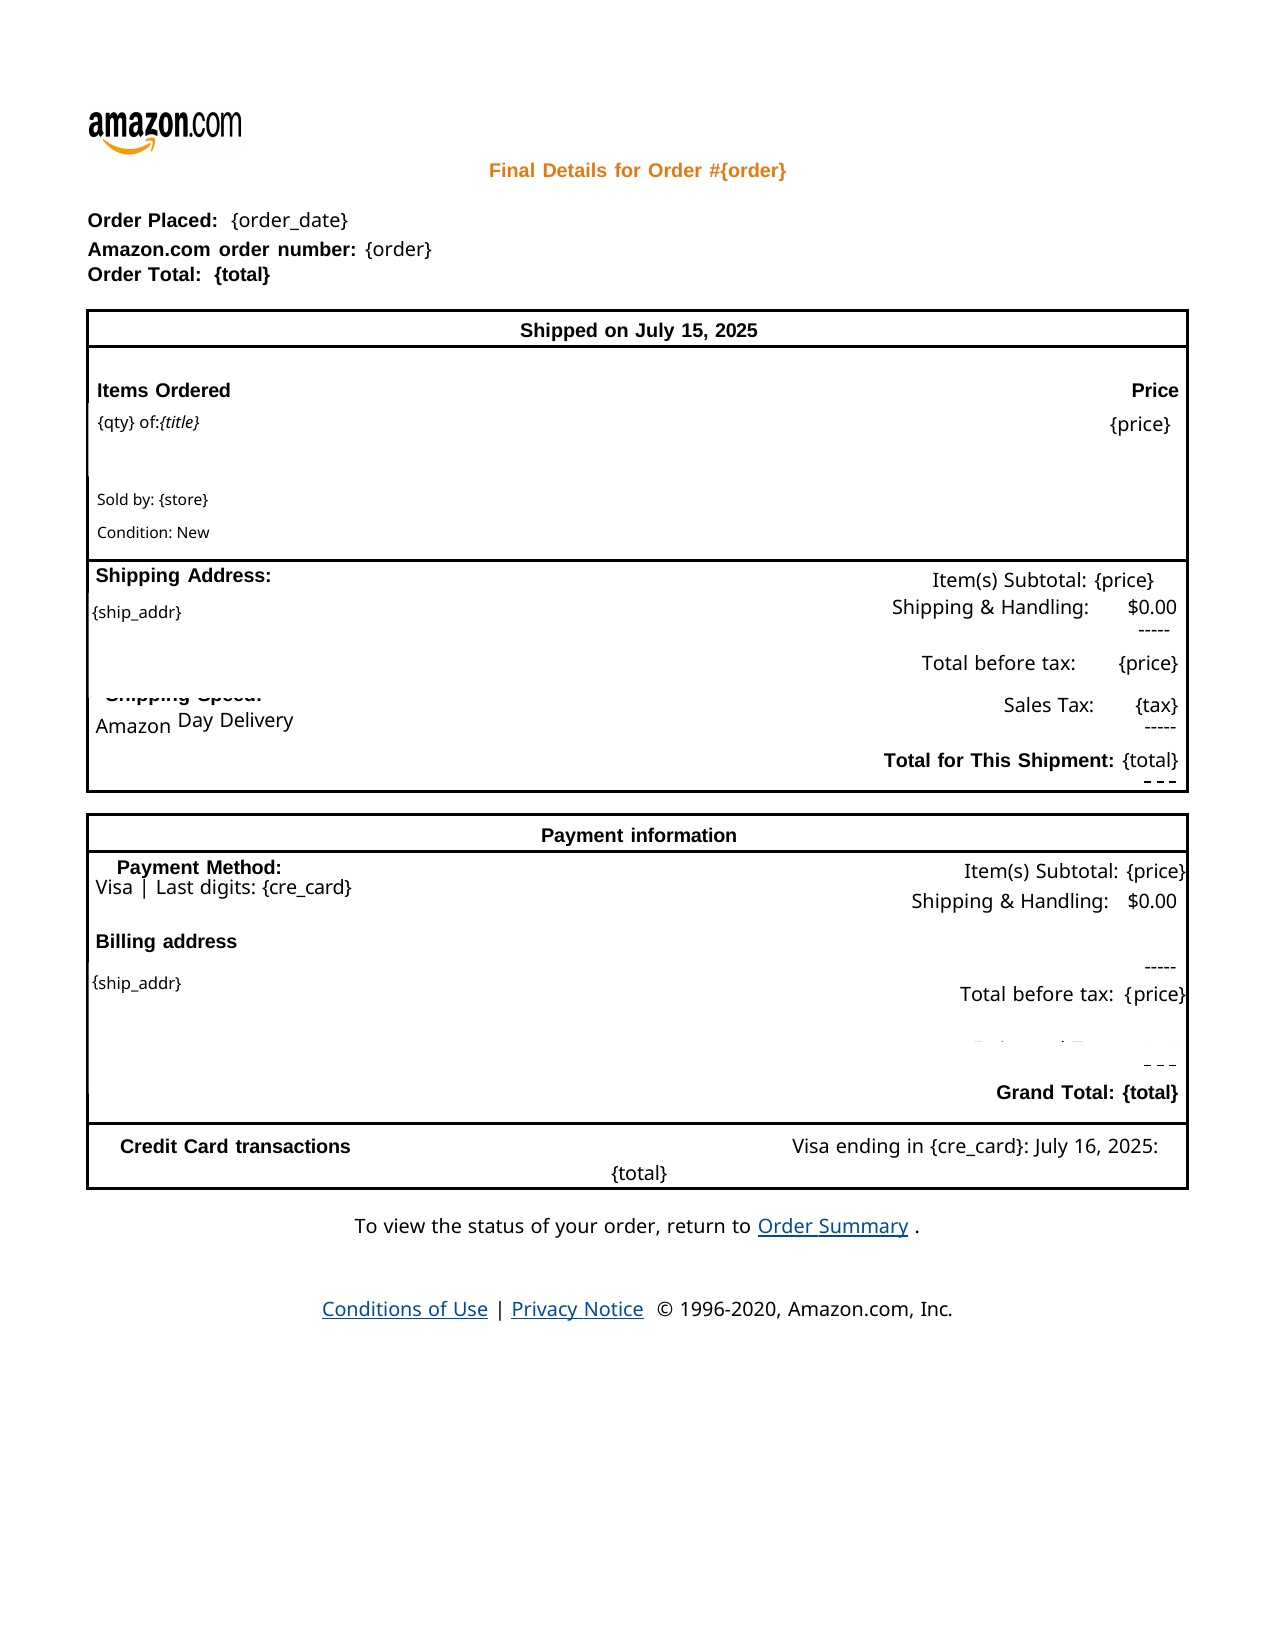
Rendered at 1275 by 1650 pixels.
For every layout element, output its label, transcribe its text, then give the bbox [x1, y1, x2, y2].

picture [87, 110, 242, 157]
text Amazon.com order number: {order} [87, 235, 1200, 262]
table_cell Items Ordered Price Sold by: {store} Condition: New [89, 348, 1186, 559]
table_header Shipped on July 15, 2025 [89, 312, 1186, 345]
table_cell Shipping Address: Item(s) Subtotal: {price} Shipping & Handling: $0.00 ----- Total before tax: {price} Shipping Speed: Amazon Day Delivery ----- Total for This Shipment: {total} [89, 562, 1186, 790]
text Conditions of Use | Privacy Notice © 1996-2020, Amazon.com, Inc. [75, 1295, 1200, 1322]
table_cell Payment Method: Item(s) Subtotal: {price} Visa | Last digits: {cre_card} Shipping & Handling: $0.00 Billing address ----- Total before tax: {price} Grand Total: {total} [89, 853, 1186, 1122]
subtitle Final Details for Order #{order} [75, 159, 1200, 181]
text To view the status of your order, return to Order Summary . [75, 1212, 1200, 1239]
subtitle Order Total: {total} [87, 263, 1200, 286]
table_cell Credit Card transactions Visa ending in {cre_card}: July 16, 2025: {total} [89, 1125, 1186, 1187]
table_header Payment information [89, 816, 1186, 850]
text Order Placed: {order_date} [87, 206, 1200, 233]
